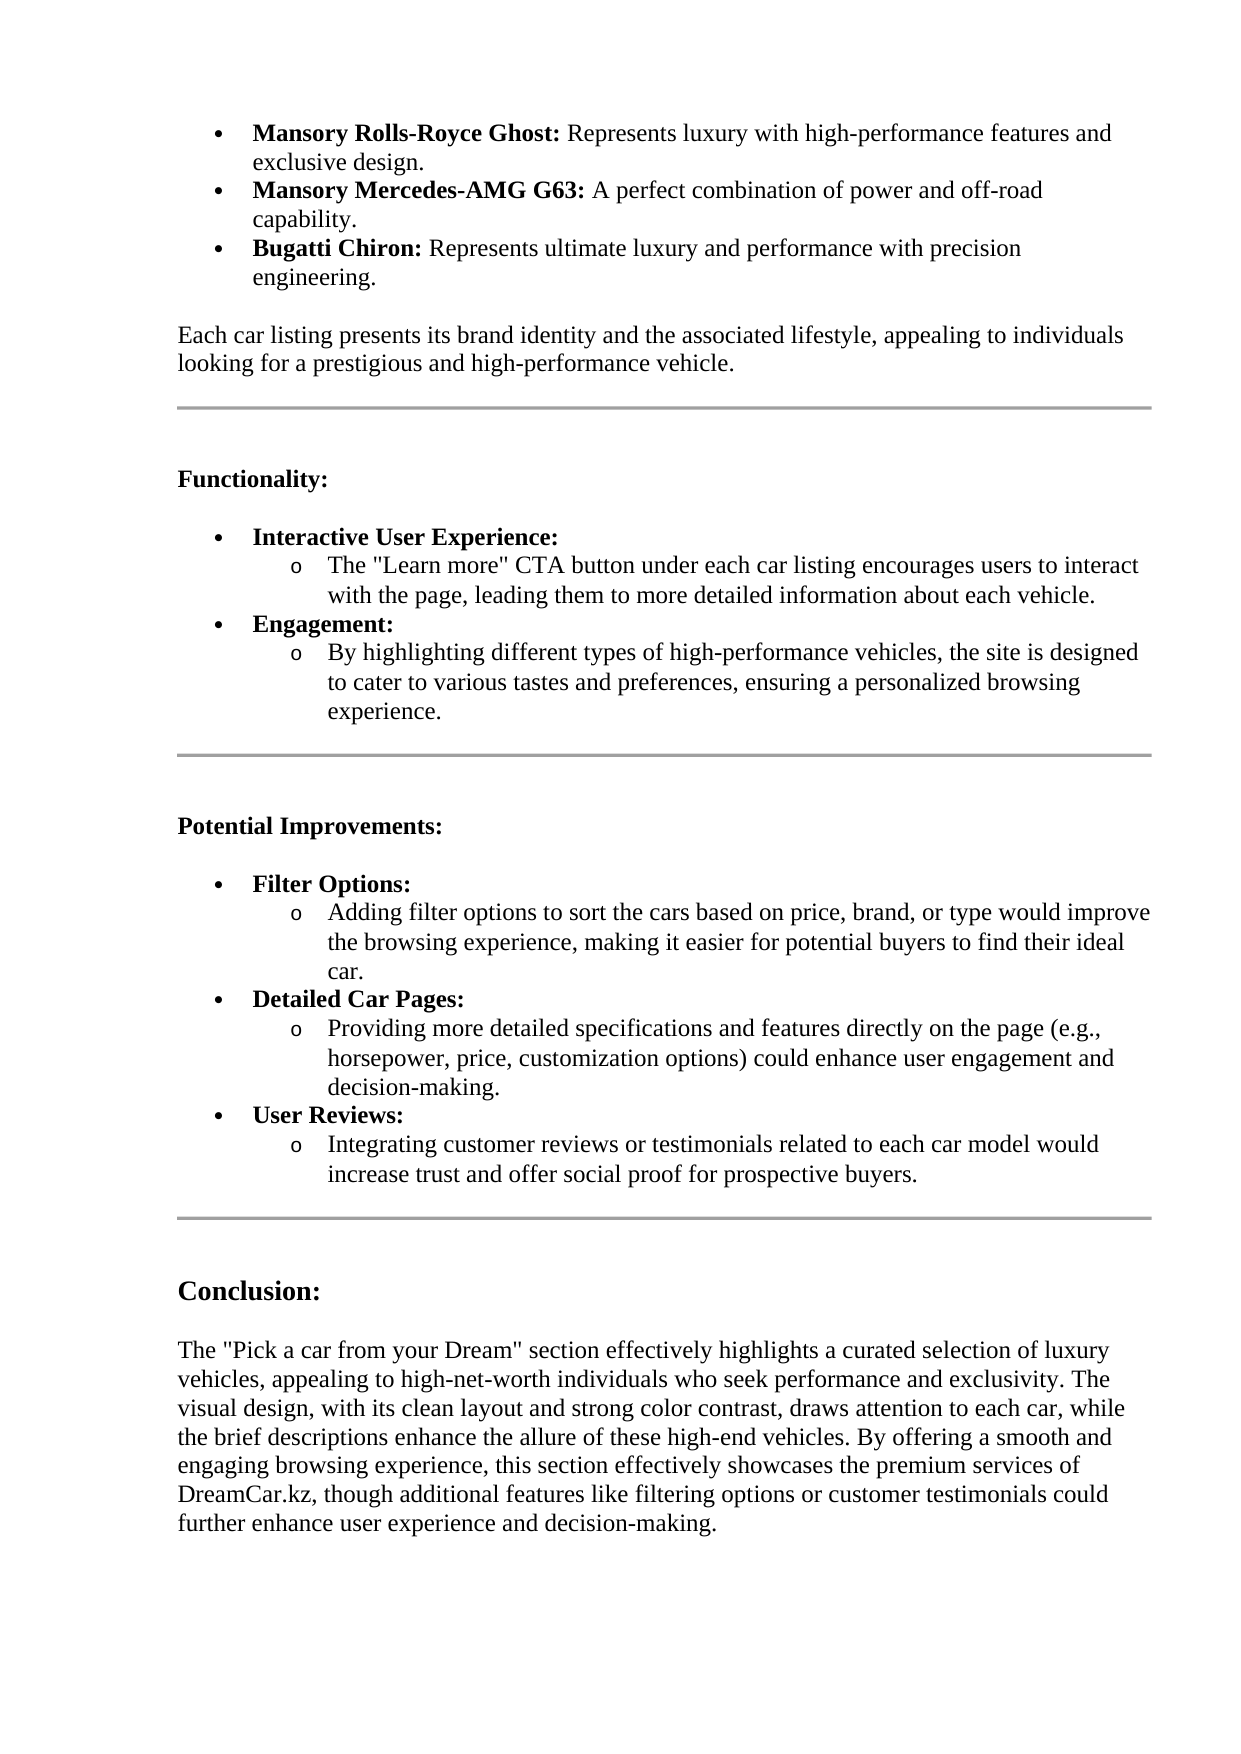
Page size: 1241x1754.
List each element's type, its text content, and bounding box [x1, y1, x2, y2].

text Functionality: [177, 464, 1152, 492]
text The "Pick a car from your Dream" section effectively highlights a curated selection of luxury vehicles, appealing to high-net-worth individuals who seek performance and exclusivity. The visual design, with its clean layout and strong color contrast, draws attention to each car, while the brief descriptions enhance the allure of these high-end vehicles. By offering a smooth and engaging browsing experience, this section effectively showcases the premium services of DreamCar.kz, though additional features like filtering options or customer testimonials could further enhance user experience and decision-making. [177, 1335, 1152, 1537]
list Mansory Rolls-Royce Ghost: Represents luxury with high-performance features and exclusive design. [215, 118, 1152, 176]
list Adding filter options to sort the cars based on price, brand, or type would improve the browsing experience, making it easier for potential buyers to find their ideal car. [290, 897, 1152, 984]
list Detailed Car Pages: [215, 984, 1152, 1013]
list User Reviews: [215, 1100, 1152, 1129]
list By highlighting different types of high-performance vehicles, the site is designed to cater to various tastes and preferences, ensuring a personalized browsing experience. [290, 637, 1152, 724]
list Filter Options: [215, 869, 1152, 897]
list The "Learn more" CTA button under each car listing encourages users to interact with the page, leading them to more detailed information about each vehicle. [290, 550, 1152, 609]
list Providing more detailed specifications and features directly on the page (e.g., horsepower, price, customization options) could enhance user engagement and decision-making. [290, 1013, 1152, 1100]
list Engagement: [215, 609, 1152, 637]
list Mansory Mercedes-AMG G63: A perfect combination of power and off-road capability. [215, 176, 1152, 233]
list Bugatti Chiron: Represents ultimate luxury and performance with precision engineering. [215, 233, 1152, 291]
list Interactive User Experience: [215, 522, 1152, 550]
text Potential Improvements: [177, 811, 1152, 839]
text Each car listing presents its brand identity and the associated lifestyle, appealing to individuals looking for a prestigious and high-performance vehicle. [177, 320, 1152, 377]
list Integrating customer reviews or testimonials related to each car model would increase trust and offer social proof for prospective buyers. [290, 1129, 1152, 1187]
text Conclusion: [177, 1274, 1152, 1306]
